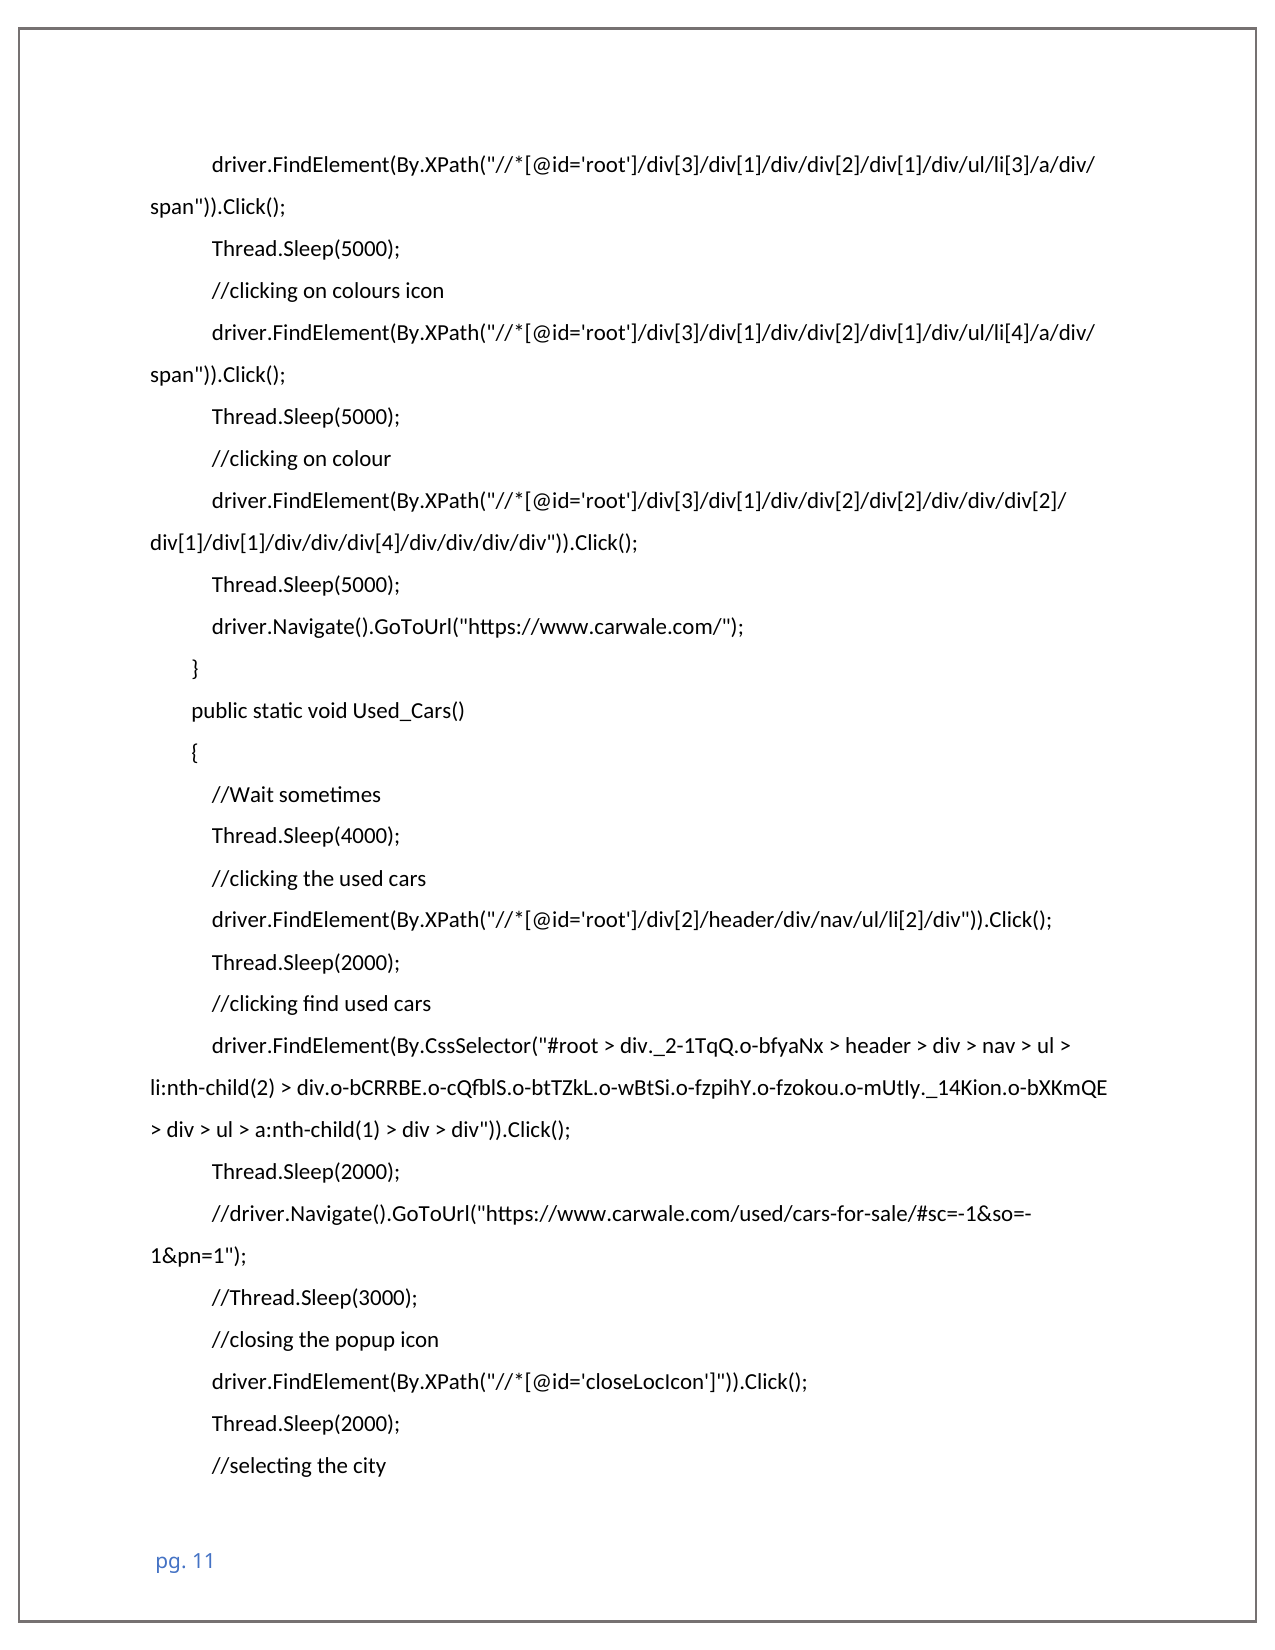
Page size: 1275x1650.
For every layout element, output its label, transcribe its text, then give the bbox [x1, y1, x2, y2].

text Thread.Sleep(4000); [150, 822, 1125, 850]
text Thread.Sleep(5000); [150, 402, 1125, 430]
text driver.FindElement(By.XPath("//*[@id='closeLocIcon']")).Click(); [150, 1367, 1125, 1395]
text //clicking on colours icon [150, 276, 1125, 304]
text //closing the popup icon [150, 1325, 1125, 1353]
text public static void Used_Cars() [150, 696, 1125, 724]
text //Wait sometimes [150, 780, 1125, 808]
text driver.FindElement(By.XPath("//*[@id='root']/div[2]/header/div/nav/ul/li[2]/div")).Click(); [150, 906, 1125, 934]
text //clicking find used cars [150, 989, 1125, 1018]
text driver.FindElement(By.XPath("//*[@id='root']/div[3]/div[1]/div/div[2]/div[1]/div/ul/li[3]/a/div/span")).Click(); [150, 150, 1125, 220]
text } [150, 654, 1125, 682]
text //clicking the used cars [150, 864, 1125, 892]
text Thread.Sleep(2000); [150, 1157, 1125, 1186]
text { [150, 738, 1125, 766]
text //driver.Navigate().GoToUrl("https://www.carwale.com/used/cars-for-sale/#sc=-1&so=-1&pn=1"); [150, 1199, 1125, 1269]
text Thread.Sleep(5000); [150, 234, 1125, 262]
text driver.FindElement(By.CssSelector("#root > div._2-1TqQ.o-bfyaNx > header > div > nav > ul > li:nth-child(2) > div.o-bCRRBE.o-cQfblS.o-btTZkL.o-wBtSi.o-fzpihY.o-fzokou.o-mUtIy._14Kion.o-bXKmQE > div > ul > a:nth-child(1) > div > div")).Click(); [150, 1032, 1125, 1143]
text //clicking on colour [150, 444, 1125, 472]
text Thread.Sleep(5000); [150, 570, 1125, 598]
text //Thread.Sleep(3000); [150, 1283, 1125, 1311]
text Thread.Sleep(2000); [150, 1409, 1125, 1437]
text driver.FindElement(By.XPath("//*[@id='root']/div[3]/div[1]/div/div[2]/div[2]/div/div/div[2]/div[1]/div[1]/div/div/div[4]/div/div/div/div")).Click(); [150, 486, 1125, 556]
text driver.FindElement(By.XPath("//*[@id='root']/div[3]/div[1]/div/div[2]/div[1]/div/ul/li[4]/a/div/span")).Click(); [150, 318, 1125, 388]
text //selecting the city [150, 1451, 1125, 1479]
text Thread.Sleep(2000); [150, 948, 1125, 976]
text driver.Navigate().GoToUrl("https://www.carwale.com/"); [150, 612, 1125, 640]
